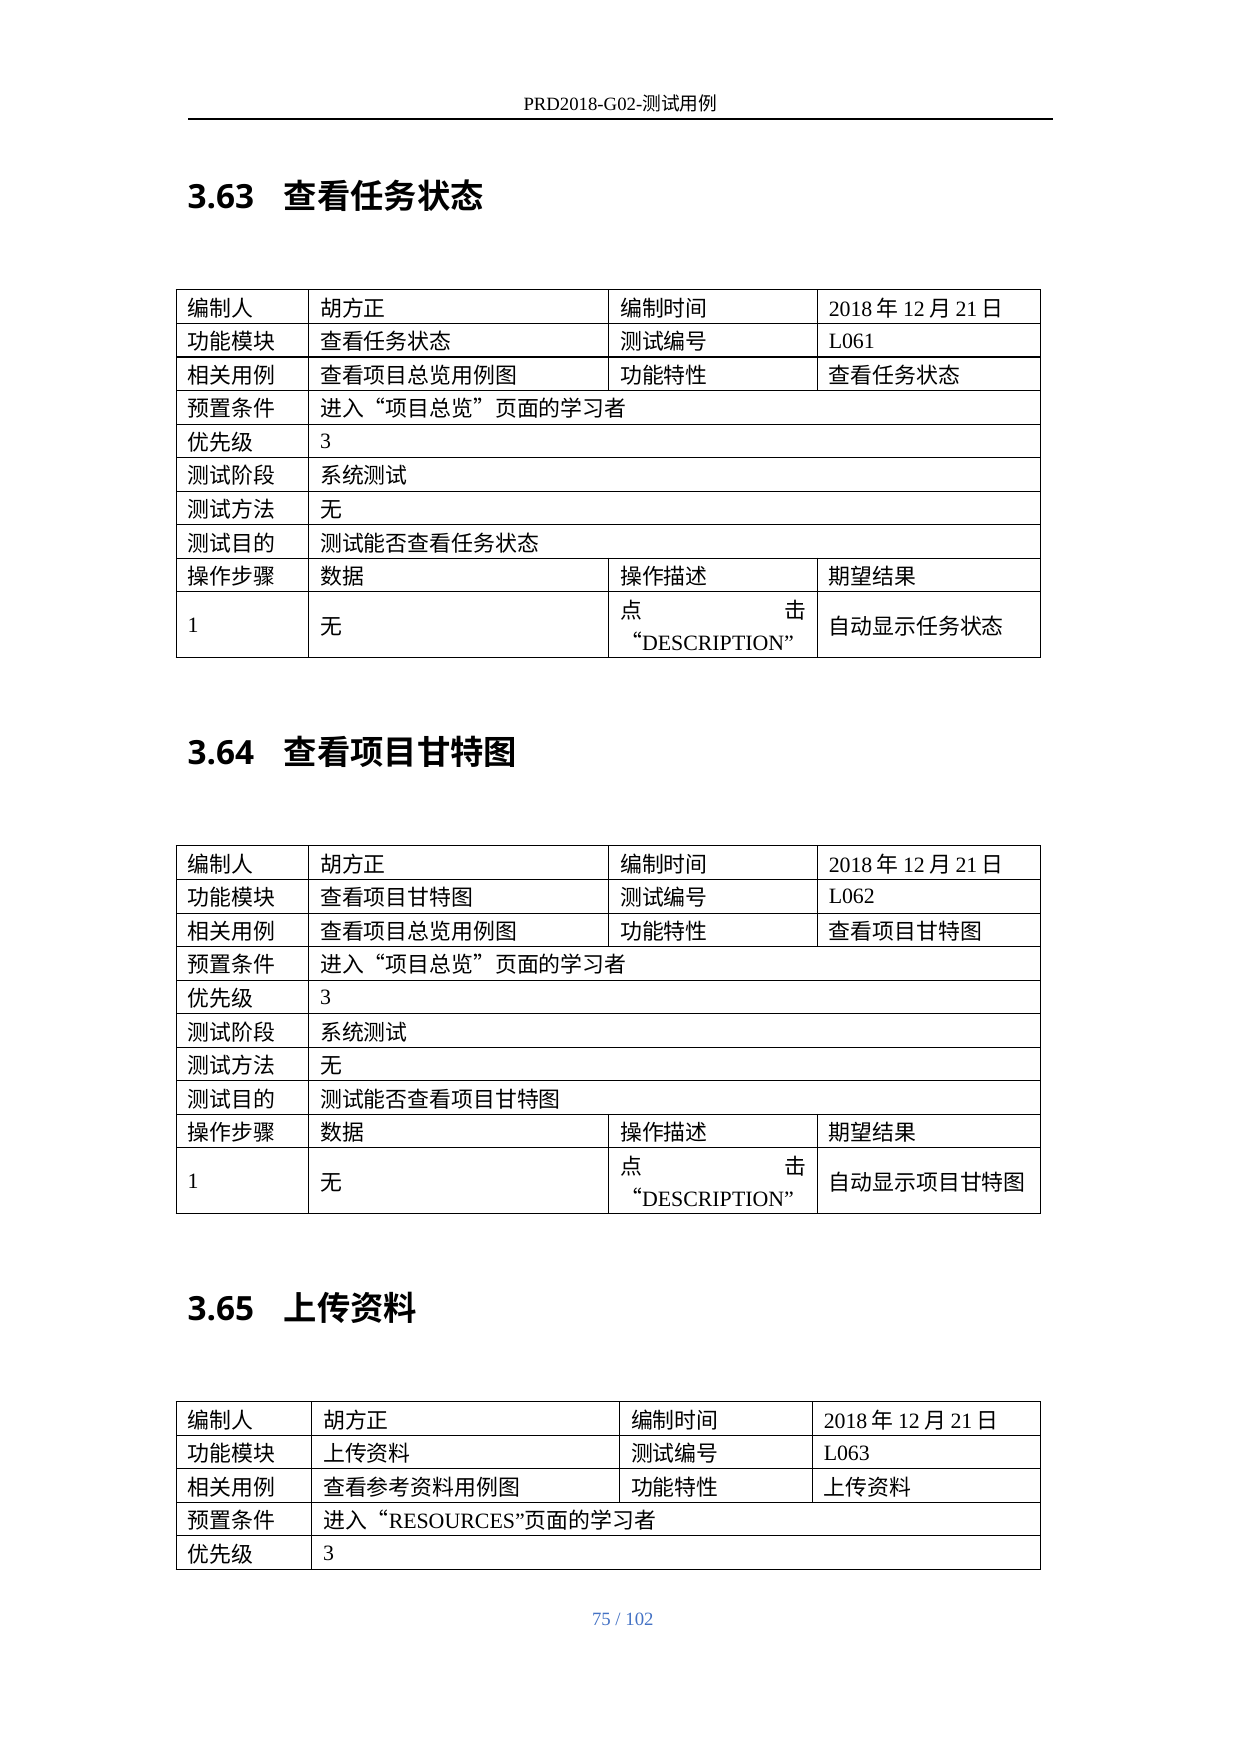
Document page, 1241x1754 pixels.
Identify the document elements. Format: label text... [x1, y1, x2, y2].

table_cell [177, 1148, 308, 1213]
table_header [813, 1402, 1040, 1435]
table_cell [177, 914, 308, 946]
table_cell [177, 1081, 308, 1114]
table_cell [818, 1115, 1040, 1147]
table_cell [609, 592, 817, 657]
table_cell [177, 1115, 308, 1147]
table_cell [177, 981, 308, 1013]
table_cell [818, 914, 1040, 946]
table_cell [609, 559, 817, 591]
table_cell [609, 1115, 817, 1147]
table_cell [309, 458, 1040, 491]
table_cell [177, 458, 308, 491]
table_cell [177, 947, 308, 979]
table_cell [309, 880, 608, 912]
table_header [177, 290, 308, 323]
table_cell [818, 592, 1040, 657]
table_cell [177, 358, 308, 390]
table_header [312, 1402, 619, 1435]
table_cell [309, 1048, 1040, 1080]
subtitle 上传资料 [187, 1274, 1053, 1339]
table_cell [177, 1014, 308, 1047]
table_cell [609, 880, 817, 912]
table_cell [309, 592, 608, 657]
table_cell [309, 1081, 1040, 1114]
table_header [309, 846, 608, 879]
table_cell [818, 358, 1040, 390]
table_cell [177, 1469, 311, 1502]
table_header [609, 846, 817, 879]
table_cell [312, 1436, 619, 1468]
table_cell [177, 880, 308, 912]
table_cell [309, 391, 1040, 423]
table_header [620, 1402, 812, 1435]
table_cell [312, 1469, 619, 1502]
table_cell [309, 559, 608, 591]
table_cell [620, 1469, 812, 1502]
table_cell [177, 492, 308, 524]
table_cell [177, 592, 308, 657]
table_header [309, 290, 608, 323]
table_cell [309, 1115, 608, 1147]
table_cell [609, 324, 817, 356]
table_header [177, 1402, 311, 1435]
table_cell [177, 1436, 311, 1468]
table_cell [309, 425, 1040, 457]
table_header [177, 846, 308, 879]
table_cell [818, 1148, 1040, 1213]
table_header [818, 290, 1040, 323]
subtitle 查看任务状态 [187, 162, 1053, 227]
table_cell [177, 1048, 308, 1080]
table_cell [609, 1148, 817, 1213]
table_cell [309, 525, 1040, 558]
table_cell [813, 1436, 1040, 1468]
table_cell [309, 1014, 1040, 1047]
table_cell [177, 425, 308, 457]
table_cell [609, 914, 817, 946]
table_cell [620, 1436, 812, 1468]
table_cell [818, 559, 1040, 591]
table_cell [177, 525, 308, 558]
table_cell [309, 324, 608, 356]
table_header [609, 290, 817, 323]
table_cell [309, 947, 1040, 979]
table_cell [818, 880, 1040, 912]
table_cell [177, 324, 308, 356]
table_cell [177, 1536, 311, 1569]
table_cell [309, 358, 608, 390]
subtitle 查看项目甘特图 [187, 718, 1053, 783]
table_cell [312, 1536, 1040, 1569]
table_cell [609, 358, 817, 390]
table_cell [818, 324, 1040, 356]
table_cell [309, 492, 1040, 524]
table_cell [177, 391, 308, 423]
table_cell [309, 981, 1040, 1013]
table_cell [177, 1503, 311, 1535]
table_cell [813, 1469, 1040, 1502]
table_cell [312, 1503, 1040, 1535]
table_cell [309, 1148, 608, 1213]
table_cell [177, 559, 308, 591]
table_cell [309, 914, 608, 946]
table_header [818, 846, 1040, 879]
